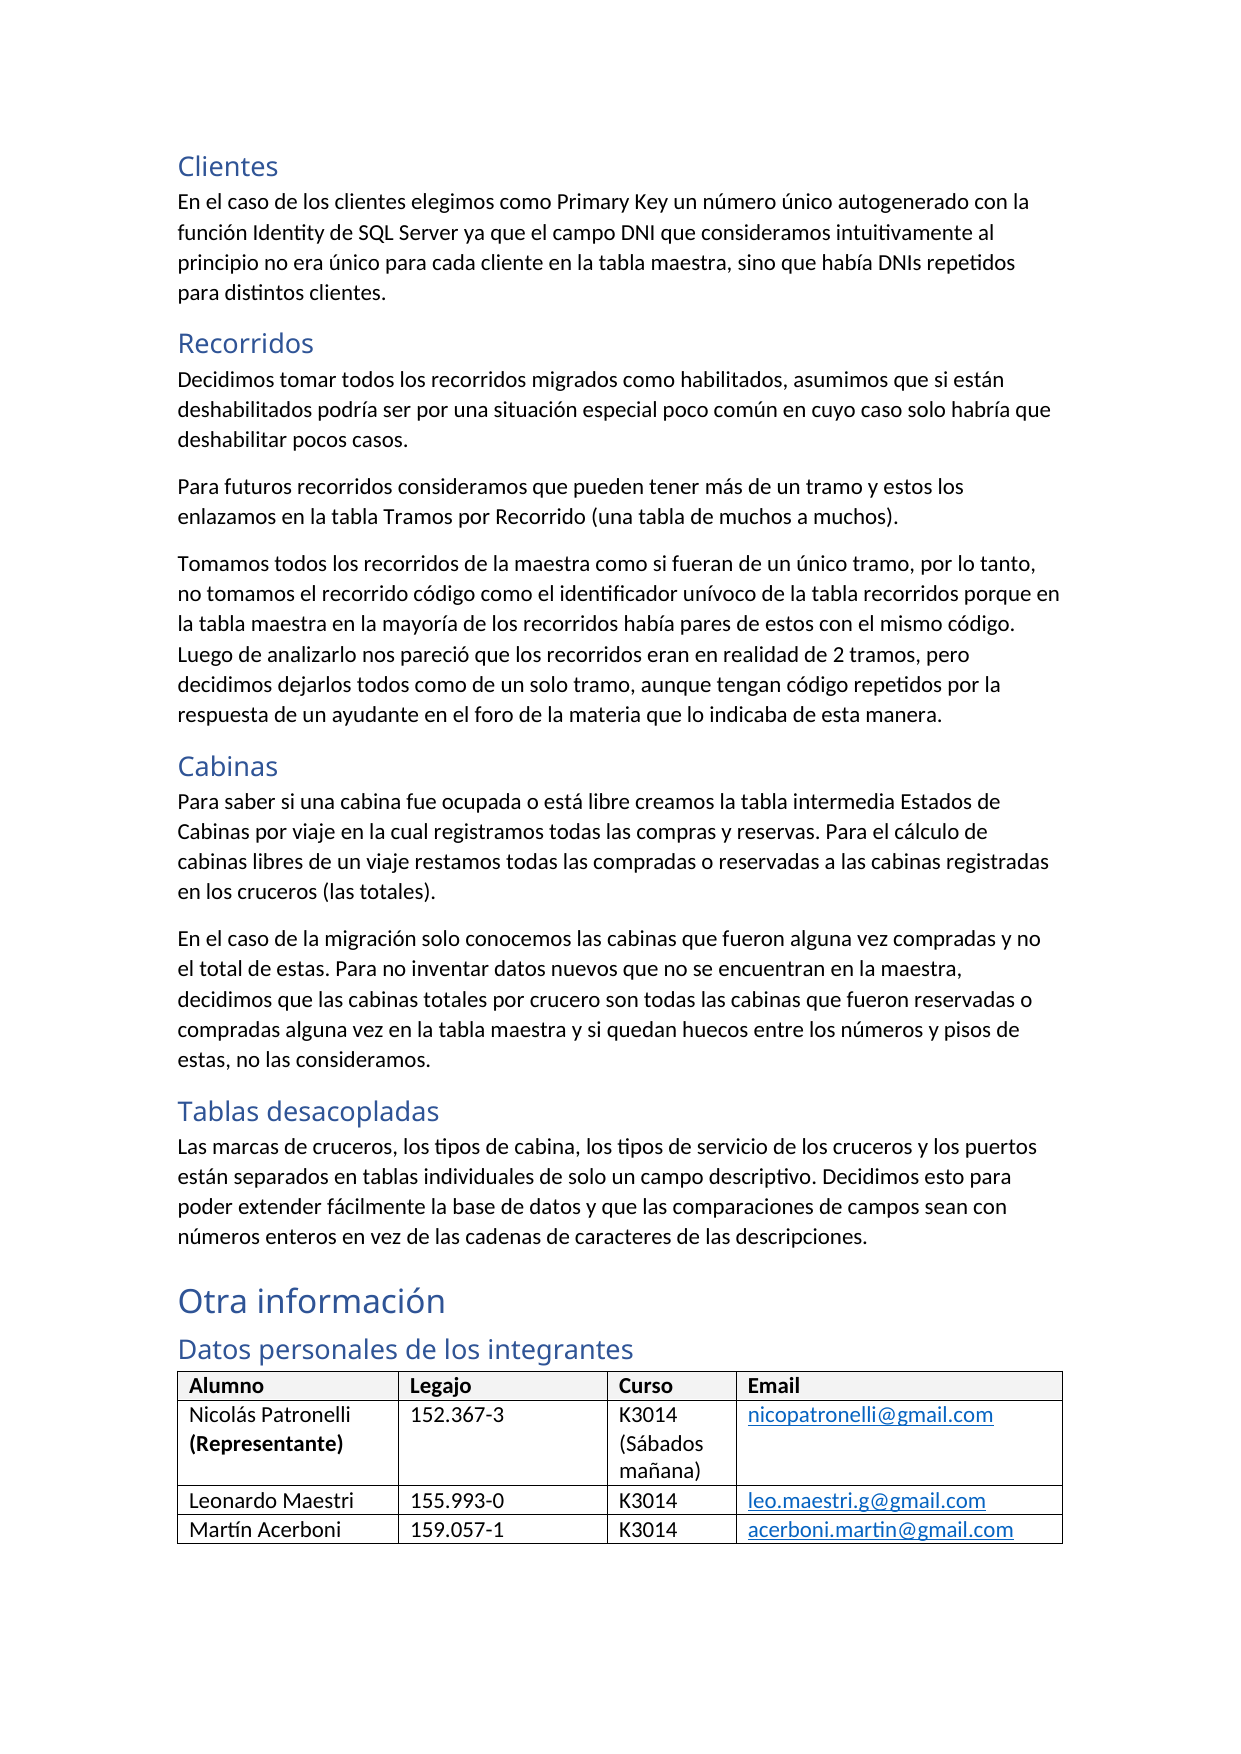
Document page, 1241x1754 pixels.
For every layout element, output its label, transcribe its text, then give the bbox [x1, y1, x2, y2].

text Para saber si una cabina fue ocupada o está libre creamos la tabla intermedia Estados de Cabinas por viaje en la cual registramos todas las compras y reservas. Para el cálculo de cabinas libres de un viaje restamos todas las compradas o reservadas a las cabinas registradas en los cruceros (las totales). [177, 787, 1063, 905]
subtitle Datos personales de los integrantes [177, 1331, 1063, 1368]
table_cell K3014 [608, 1515, 736, 1543]
text Decidimos tomar todos los recorridos migrados como habilitados, asumimos que si están deshabilitados podría ser por una situación especial poco común en cuyo caso solo habría que deshabilitar pocos casos. [177, 365, 1063, 453]
table_cell nicopatronelli@gmail.com [737, 1401, 1062, 1485]
subtitle Cabinas [177, 747, 1063, 784]
table_cell Martín Acerboni [178, 1515, 398, 1543]
table_cell leo.maestri.g@gmail.com [737, 1486, 1062, 1514]
text En el caso de los clientes elegimos como Primary Key un número único autogenerado con la función Identity de SQL Server ya que el campo DNI que consideramos intuitivamente al principio no era único para cada cliente en la tabla maestra, sino que había DNIs repetidos para distintos clientes. [177, 187, 1063, 306]
table_header Legajo [399, 1372, 607, 1399]
text Para futuros recorridos consideramos que pueden tener más de un tramo y estos los enlazamos en la tabla Tramos por Recorrido (una tabla de muchos a muchos). [177, 472, 1063, 530]
text En el caso de la migración solo conocemos las cabinas que fueron alguna vez compradas y no el total de estas. Para no inventar datos nuevos que no se encuentran en la maestra, decidimos que las cabinas totales por crucero son todas las cabinas que fueron reservadas o compradas alguna vez en la tabla maestra y si quedan huecos entre los números y pisos de estas, no las consideramos. [177, 924, 1063, 1073]
table_cell Nicolás Patronelli (Representante) [178, 1401, 398, 1485]
table_header Email [737, 1372, 1062, 1399]
table_cell K3014 (Sábados mañana) [608, 1401, 736, 1485]
table_cell 152.367-3 [399, 1401, 607, 1485]
table_cell Leonardo Maestri [178, 1486, 398, 1514]
table_cell 159.057-1 [399, 1515, 607, 1543]
table_header Alumno [178, 1372, 398, 1399]
text Las marcas de cruceros, los tipos de cabina, los tipos de servicio de los cruceros y los puertos están separados en tablas individuales de solo un campo descriptivo. Decidimos esto para poder extender fácilmente la base de datos y que las comparaciones de campos sean con números enteros en vez de las cadenas de caracteres de las descripciones. [177, 1132, 1063, 1250]
subtitle Clientes [177, 148, 1063, 184]
table_cell acerboni.martin@gmail.com [737, 1515, 1062, 1543]
subtitle Recorridos [177, 325, 1063, 362]
text Tomamos todos los recorridos de la maestra como si fueran de un único tramo, por lo tanto, no tomamos el recorrido código como el identificador unívoco de la tabla recorridos porque en la tabla maestra en la mayoría de los recorridos había pares de estos con el mismo código. Luego de analizarlo nos pareció que los recorridos eran en realidad de 2 tramos, pero decidimos dejarlos todos como de un solo tramo, aunque tengan código repetidos por la respuesta de un ayudante en el foro de la materia que lo indicaba de esta manera. [177, 549, 1063, 728]
table_header Curso [608, 1372, 736, 1399]
subtitle Otra información [177, 1278, 1063, 1323]
table_cell 155.993-0 [399, 1486, 607, 1514]
table_cell K3014 [608, 1486, 736, 1514]
subtitle Tablas desacopladas [177, 1092, 1063, 1129]
